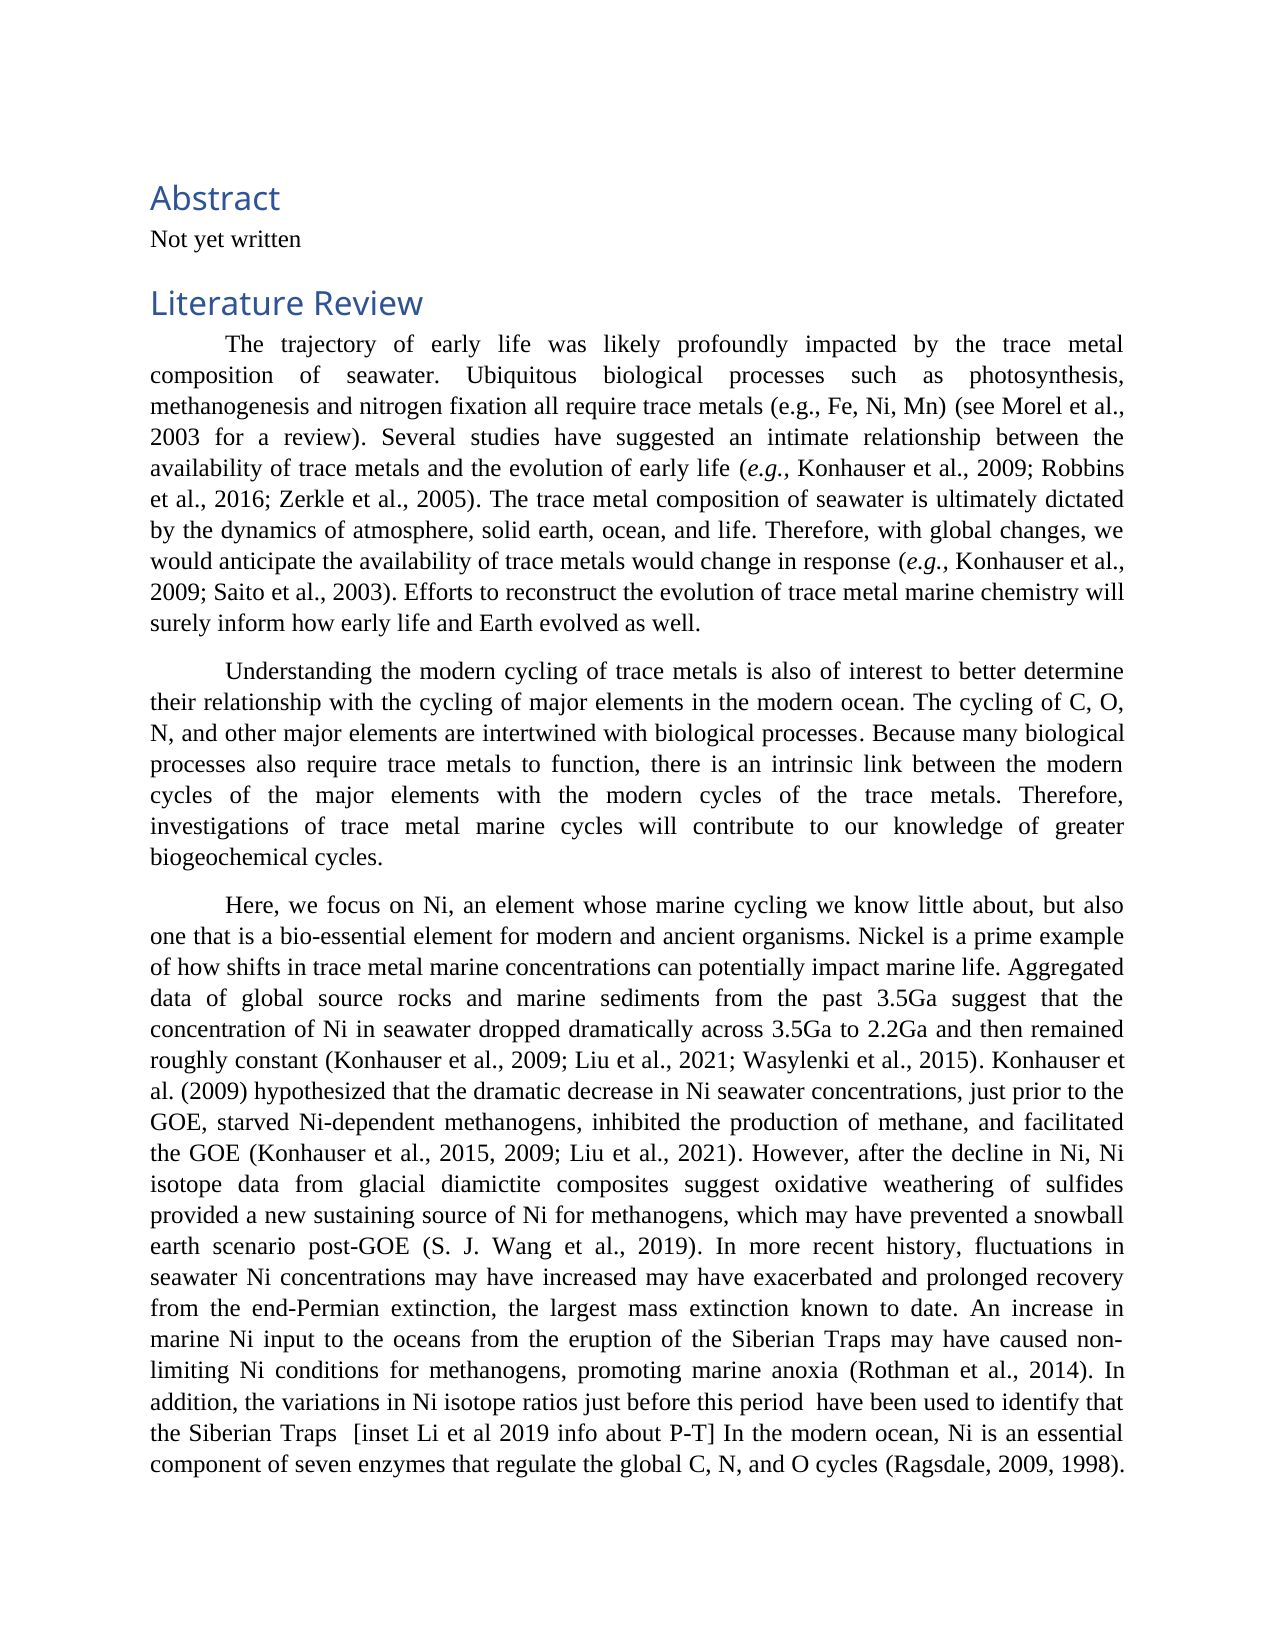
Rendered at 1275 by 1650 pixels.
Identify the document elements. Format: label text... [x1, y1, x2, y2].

text Not yet written [150, 224, 1125, 253]
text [150, 890, 1125, 1477]
text The trajectory of early life was likely profoundly impacted by the trace metal composition of seawater. Ubiquitous biological processes such as photosynthesis, methanogenesis and nitrogen fixation all require trace metals (e.g., Fe, Ni, Mn) (see Morel et al., 2003 for a review). Several studies have suggested an intimate relationship between the availability of trace metals and the evolution of early life (e.g., Konhauser et al., 2009; Robbins et al., 2016; Zerkle et al., 2005). The trace metal composition of seawater is ultimately dictated by the dynamics of atmosphere, solid earth, ocean, and life. Therefore, with global changes, we would anticipate the availability of trace metals would change in response (e.g., Konhauser et al., 2009; Saito et al., 2003). Efforts to reconstruct the evolution of trace metal marine chemistry will surely inform how early life and Earth evolved as well. [150, 329, 1125, 637]
subtitle Literature Review [150, 280, 1125, 325]
subtitle Abstract [150, 175, 1125, 220]
text Understanding the modern cycling of trace metals is also of interest to better determine their relationship with the cycling of major elements in the modern ocean. The cycling of C, O, N, and other major elements are intertwined with biological processes. Because many biological processes also require trace metals to function, there is an intrinsic link between the modern cycles of the major elements with the modern cycles of the trace metals. Therefore, investigations of trace metal marine cycles will contribute to our knowledge of greater biogeochemical cycles. [150, 656, 1125, 871]
